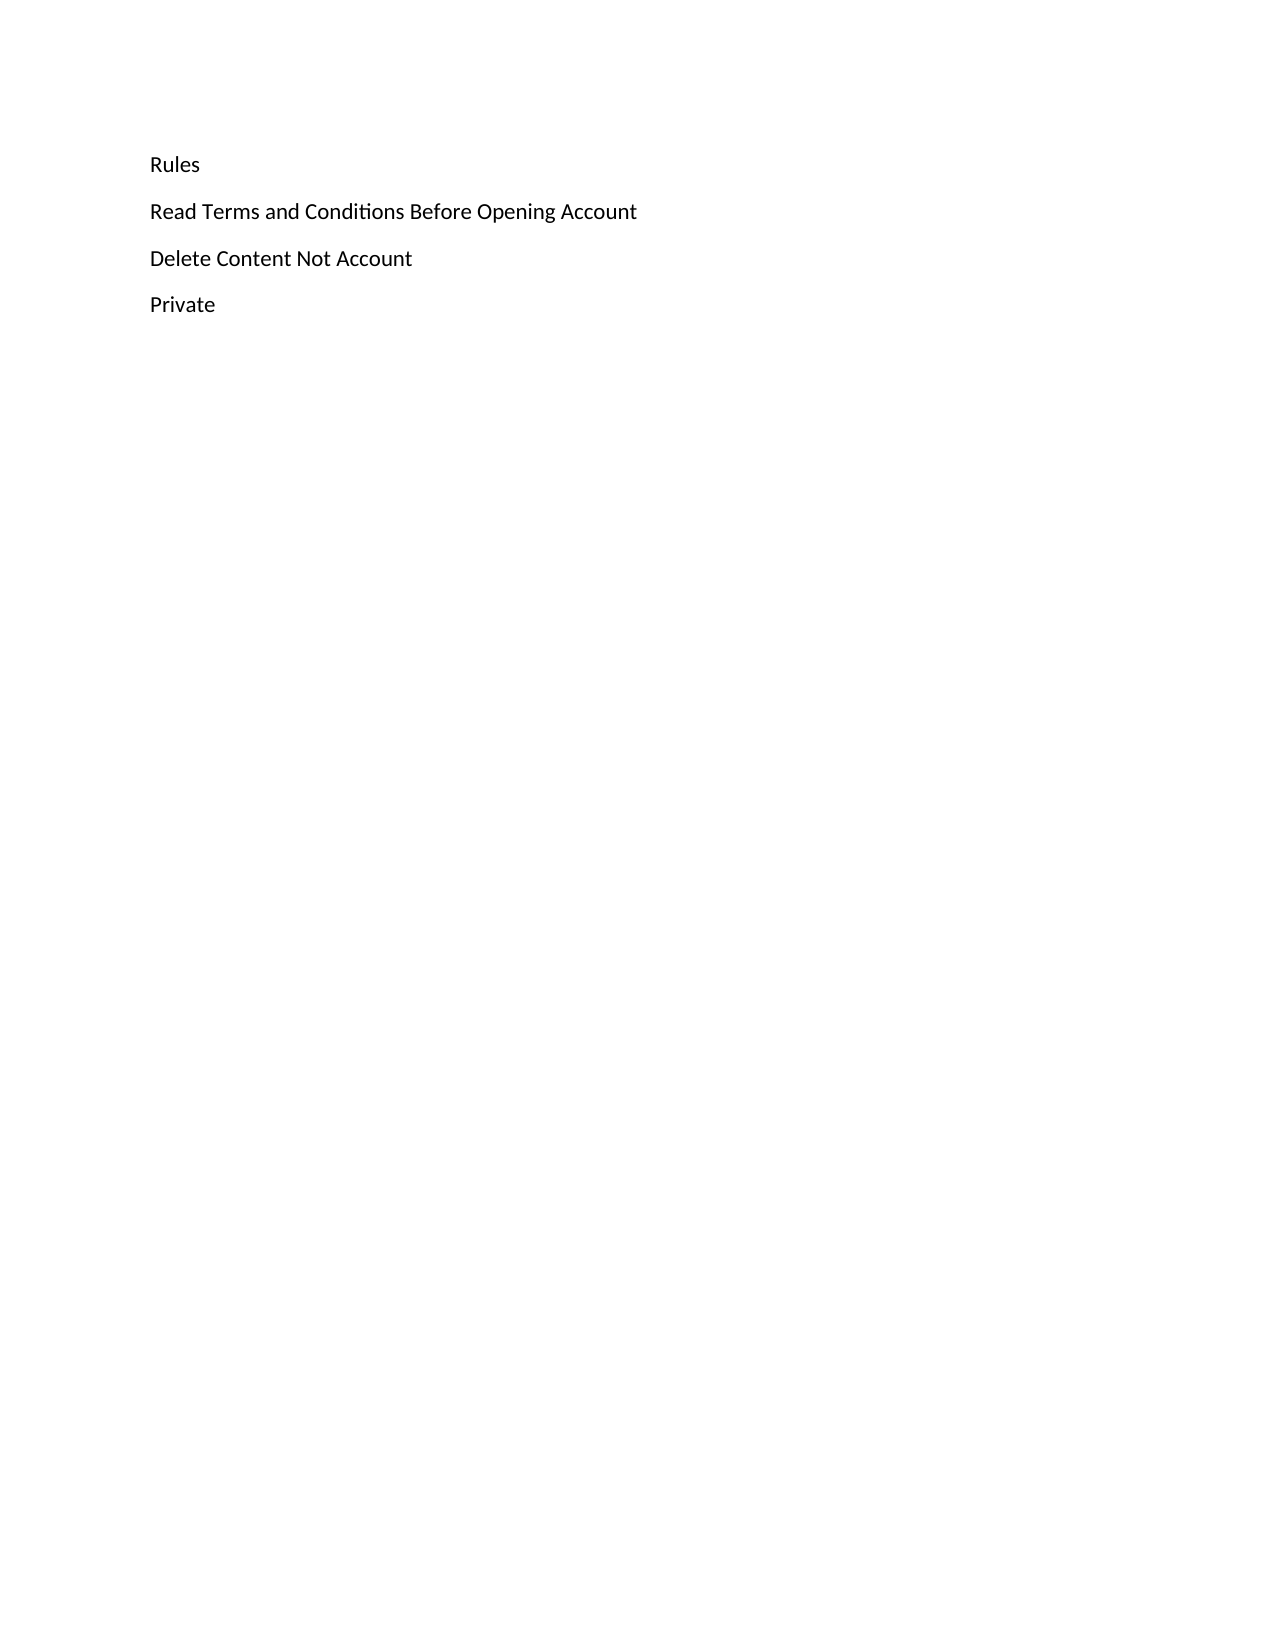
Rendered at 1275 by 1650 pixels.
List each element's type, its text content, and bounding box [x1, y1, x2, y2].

text Read Terms and Conditions Before Opening Account [150, 197, 1125, 225]
text Delete Content Not Account [150, 244, 1125, 272]
text Rules [150, 150, 1125, 178]
text Private [150, 291, 1125, 319]
